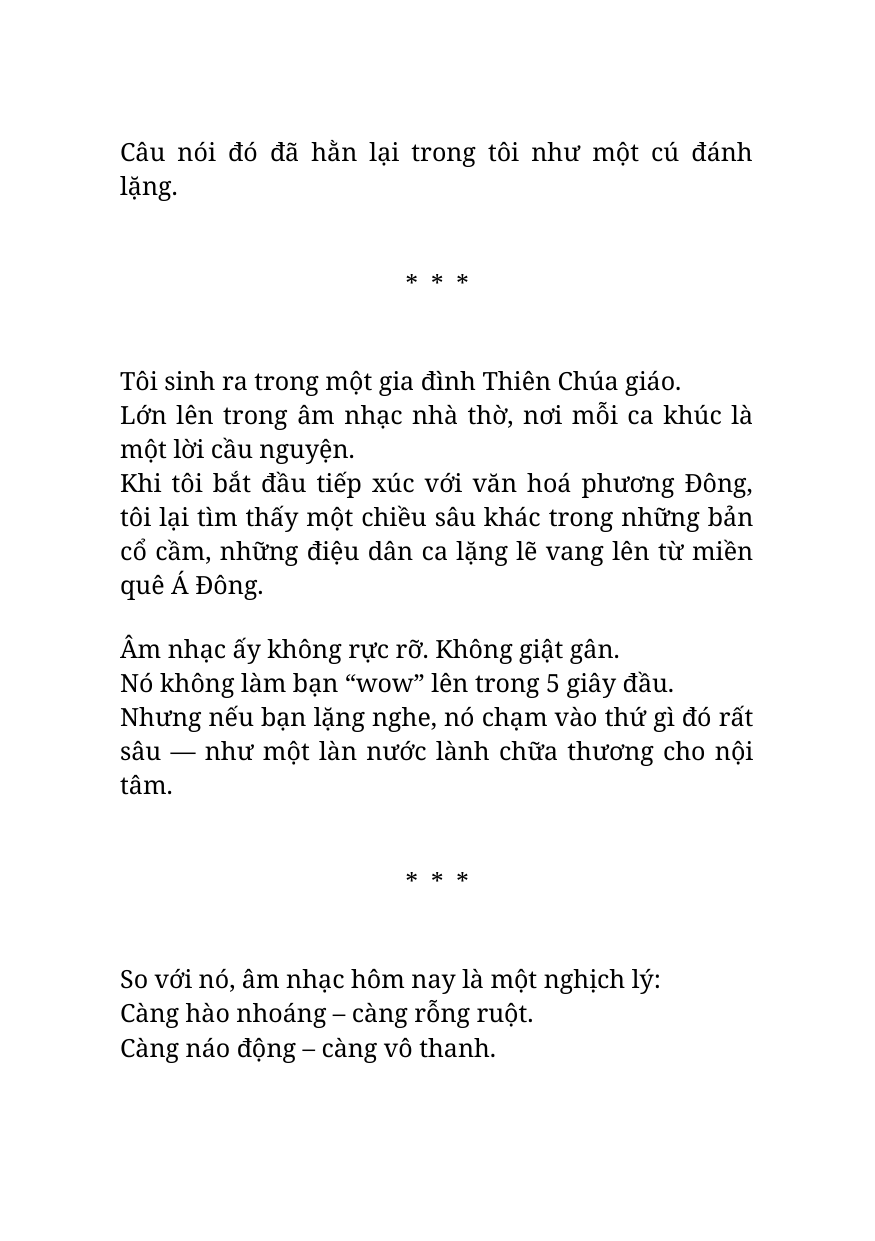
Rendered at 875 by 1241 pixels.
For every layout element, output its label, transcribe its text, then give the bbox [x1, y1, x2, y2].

text Âm nhạc ấy không rực rỡ. Không giật gân. Nó không làm bạn “wow” lên trong 5 giây đầu. Nhưng nếu bạn lặng nghe, nó chạm vào thứ gì đó rất sâu — như một làn nước lành chữa thương cho nội tâm. [120, 631, 754, 802]
text * * * [120, 266, 754, 300]
text * * * [120, 865, 754, 899]
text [120, 962, 754, 1064]
text Câu nói đó đã hằn lại trong tôi như một cú đánh lặng. [120, 135, 754, 203]
text Tôi sinh ra trong một gia đình Thiên Chúa giáo. Lớn lên trong âm nhạc nhà thờ, nơi mỗi ca khúc là một lời cầu nguyện. Khi tôi bắt đầu tiếp xúc với văn hoá phương Đông, tôi lại tìm thấy một chiều sâu khác trong những bản cổ cầm, những điệu dân ca lặng lẽ vang lên từ miền quê Á Đông. [120, 364, 754, 602]
